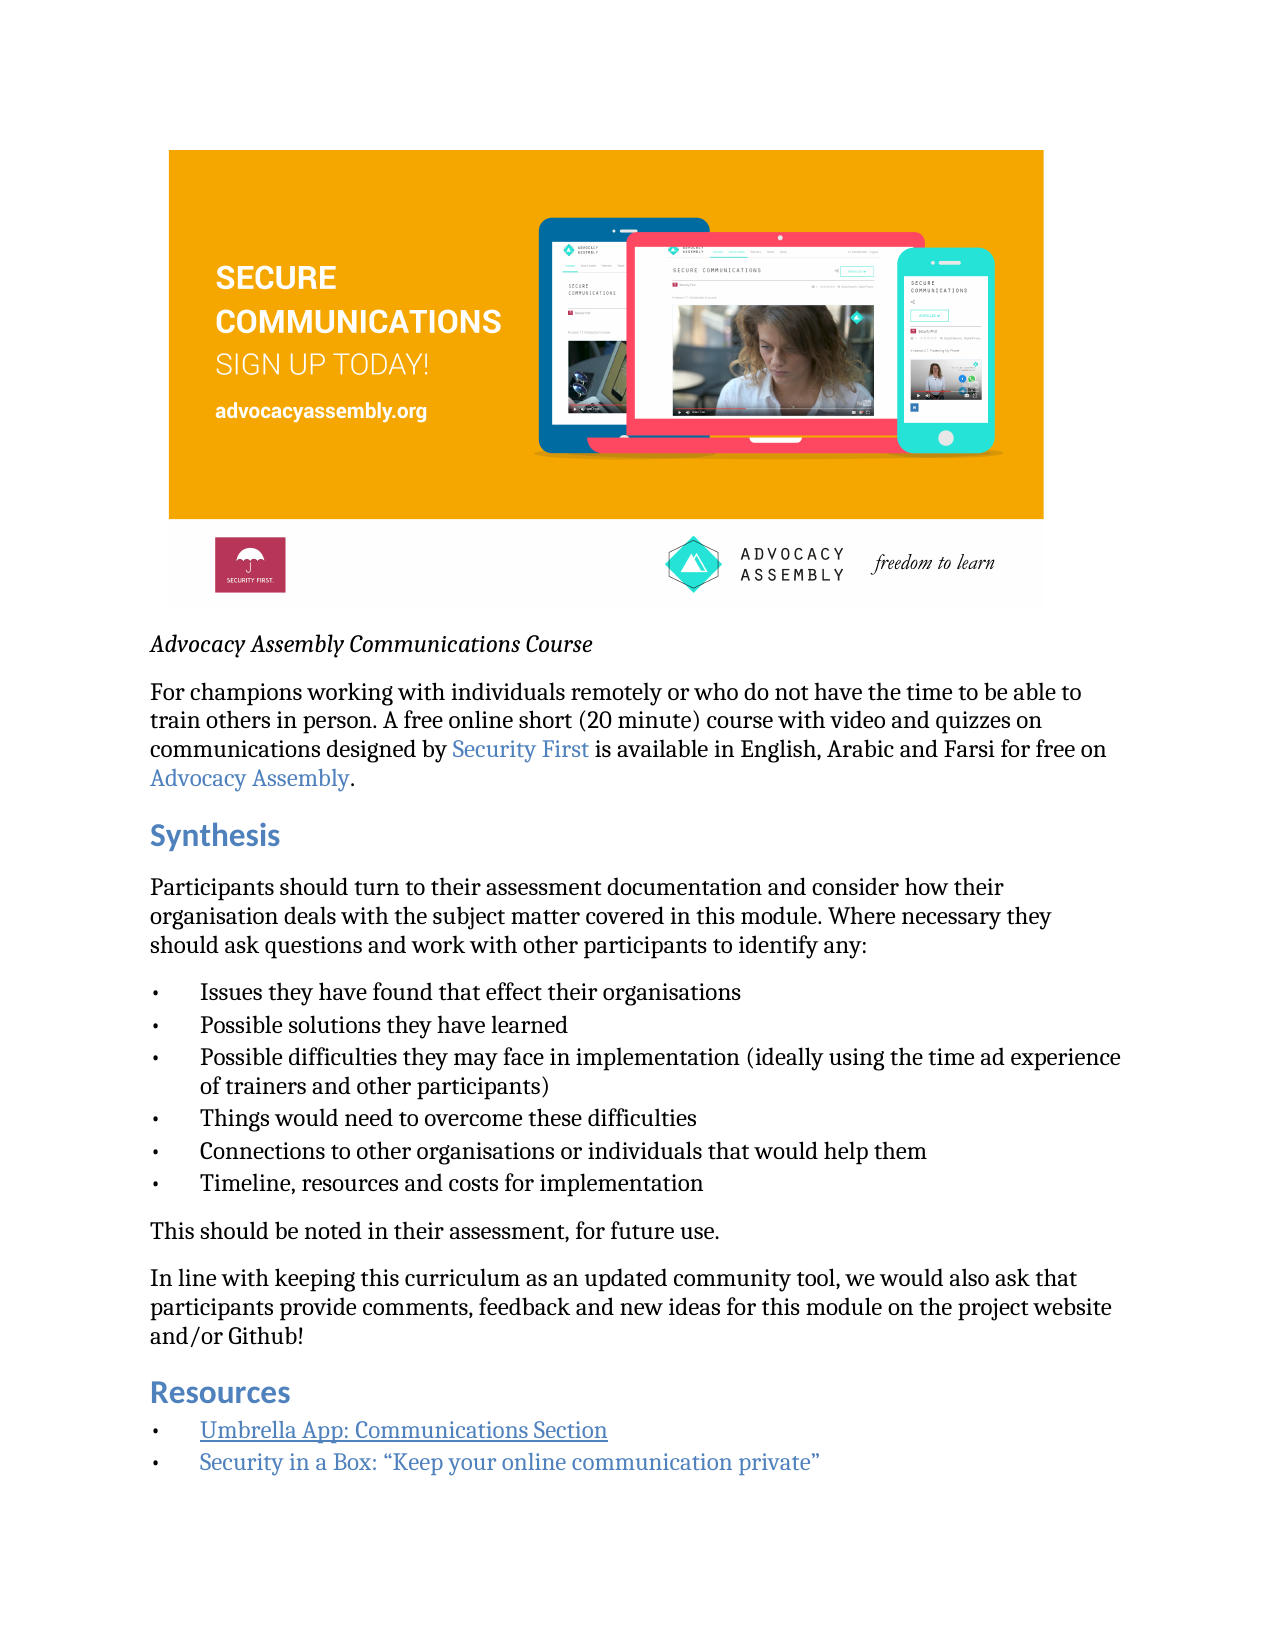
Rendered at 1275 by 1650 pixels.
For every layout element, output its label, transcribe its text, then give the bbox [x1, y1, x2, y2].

text In line with keeping this curriculum as an updated community tool, we would also ask that participants provide comments, feedback and new ideas for this module on the project website and/or Github! [150, 1264, 1125, 1351]
text Participants should turn to their assessment documentation and consider how their organisation deals with the subject matter covered in this module. Where necessary they should ask questions and work with other participants to identify any: [150, 873, 1125, 959]
text This should be noted in their assessment, for future use. [150, 1217, 1125, 1246]
list Umbrella App: Communications Section [150, 1416, 1125, 1444]
text For champions working with individuals remotely or who do not have the time to be able to train others in person. A free online short (20 minute) course with video and quizzes on communications designed by Security First is available in English, Arabic and Farsi for free on Advocacy Assembly. [150, 678, 1125, 793]
picture [168, 150, 1044, 610]
list Things would need to overcome these difficulties [150, 1104, 1125, 1133]
subtitle Synthesis [150, 813, 1125, 854]
list Connections to other organisations or individuals that would help them [150, 1137, 1125, 1166]
text Advocacy Assembly Communications Course [150, 630, 1125, 659]
list Issues they have found that effect their organisations [150, 978, 1125, 1007]
list Security in a Box: “Keep your online communication private” [150, 1448, 1125, 1477]
list Timeline, resources and costs for implementation [150, 1169, 1125, 1198]
subtitle Resources [150, 1371, 1125, 1412]
list Possible solutions they have learned [150, 1011, 1125, 1039]
list Possible difficulties they may face in implementation (ideally using the time ad experience of trainers and other participants) [150, 1043, 1125, 1101]
